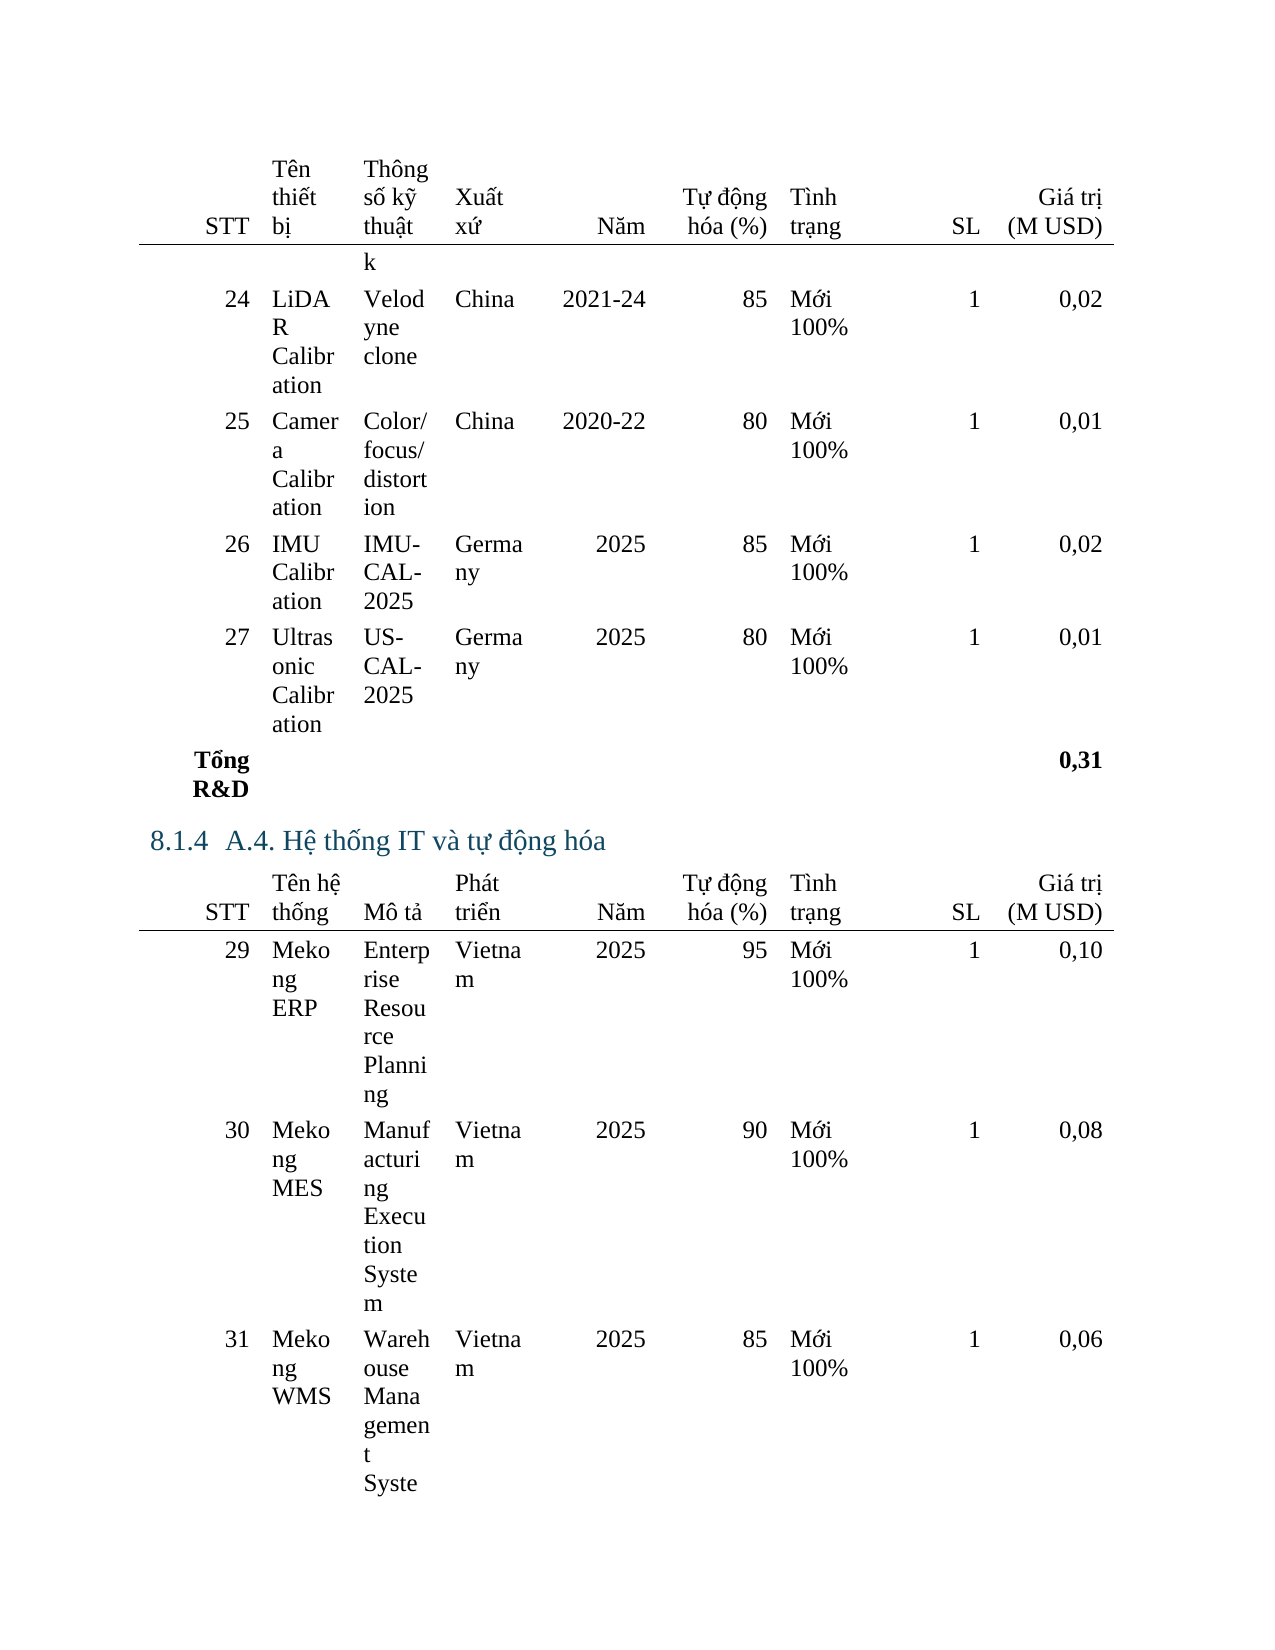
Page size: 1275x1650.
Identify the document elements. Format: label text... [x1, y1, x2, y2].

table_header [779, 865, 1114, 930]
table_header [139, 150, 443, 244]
subtitle 8.1.4 A.4. Hệ thống IT và tự động hóa [150, 823, 1125, 856]
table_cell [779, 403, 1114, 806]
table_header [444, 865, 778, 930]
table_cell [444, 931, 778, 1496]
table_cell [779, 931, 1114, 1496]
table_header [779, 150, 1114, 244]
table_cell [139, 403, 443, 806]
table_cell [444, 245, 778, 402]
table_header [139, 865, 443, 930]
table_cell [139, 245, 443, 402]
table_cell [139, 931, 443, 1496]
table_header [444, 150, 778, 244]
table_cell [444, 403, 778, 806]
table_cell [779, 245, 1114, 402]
